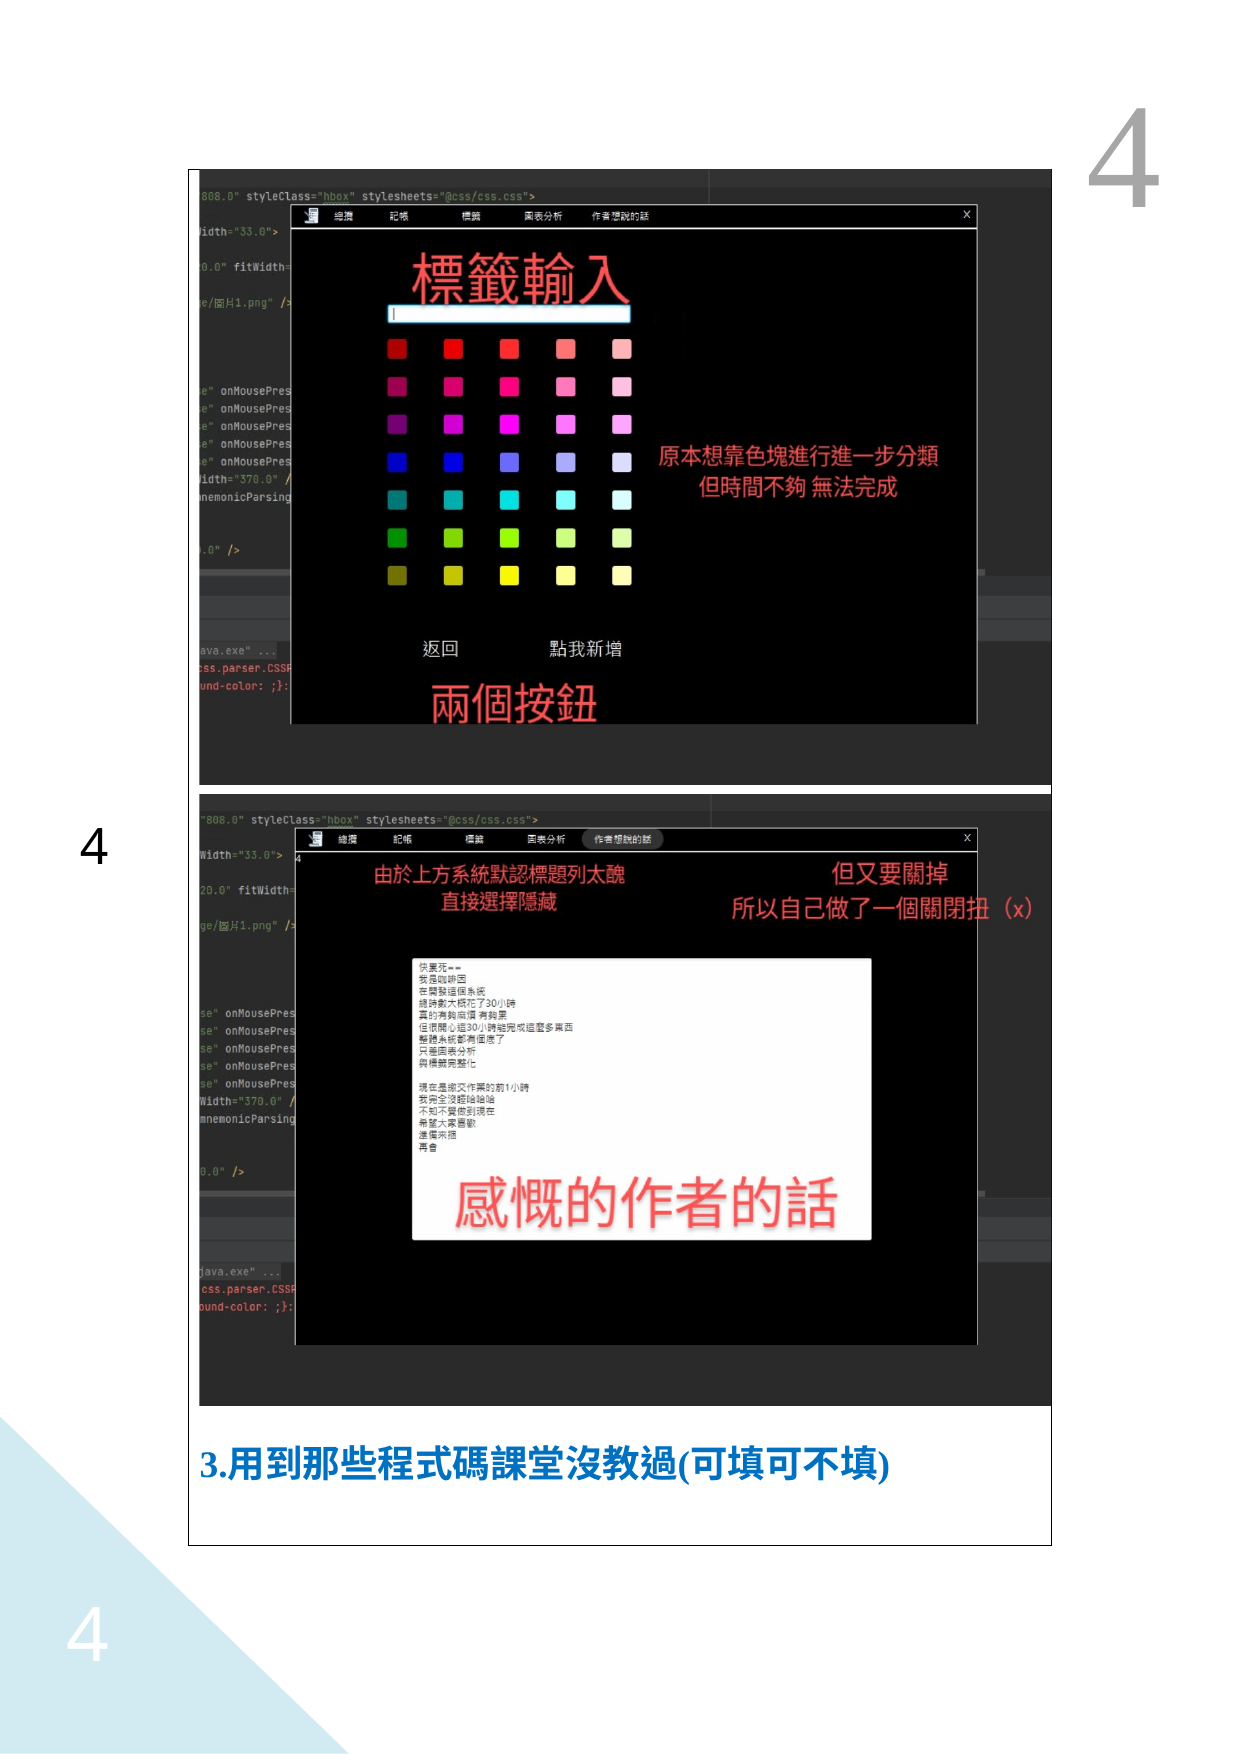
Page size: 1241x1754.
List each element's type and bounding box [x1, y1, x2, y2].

picture [199, 794, 1052, 1406]
table_header [189, 170, 1051, 1545]
picture [199, 169, 1052, 785]
